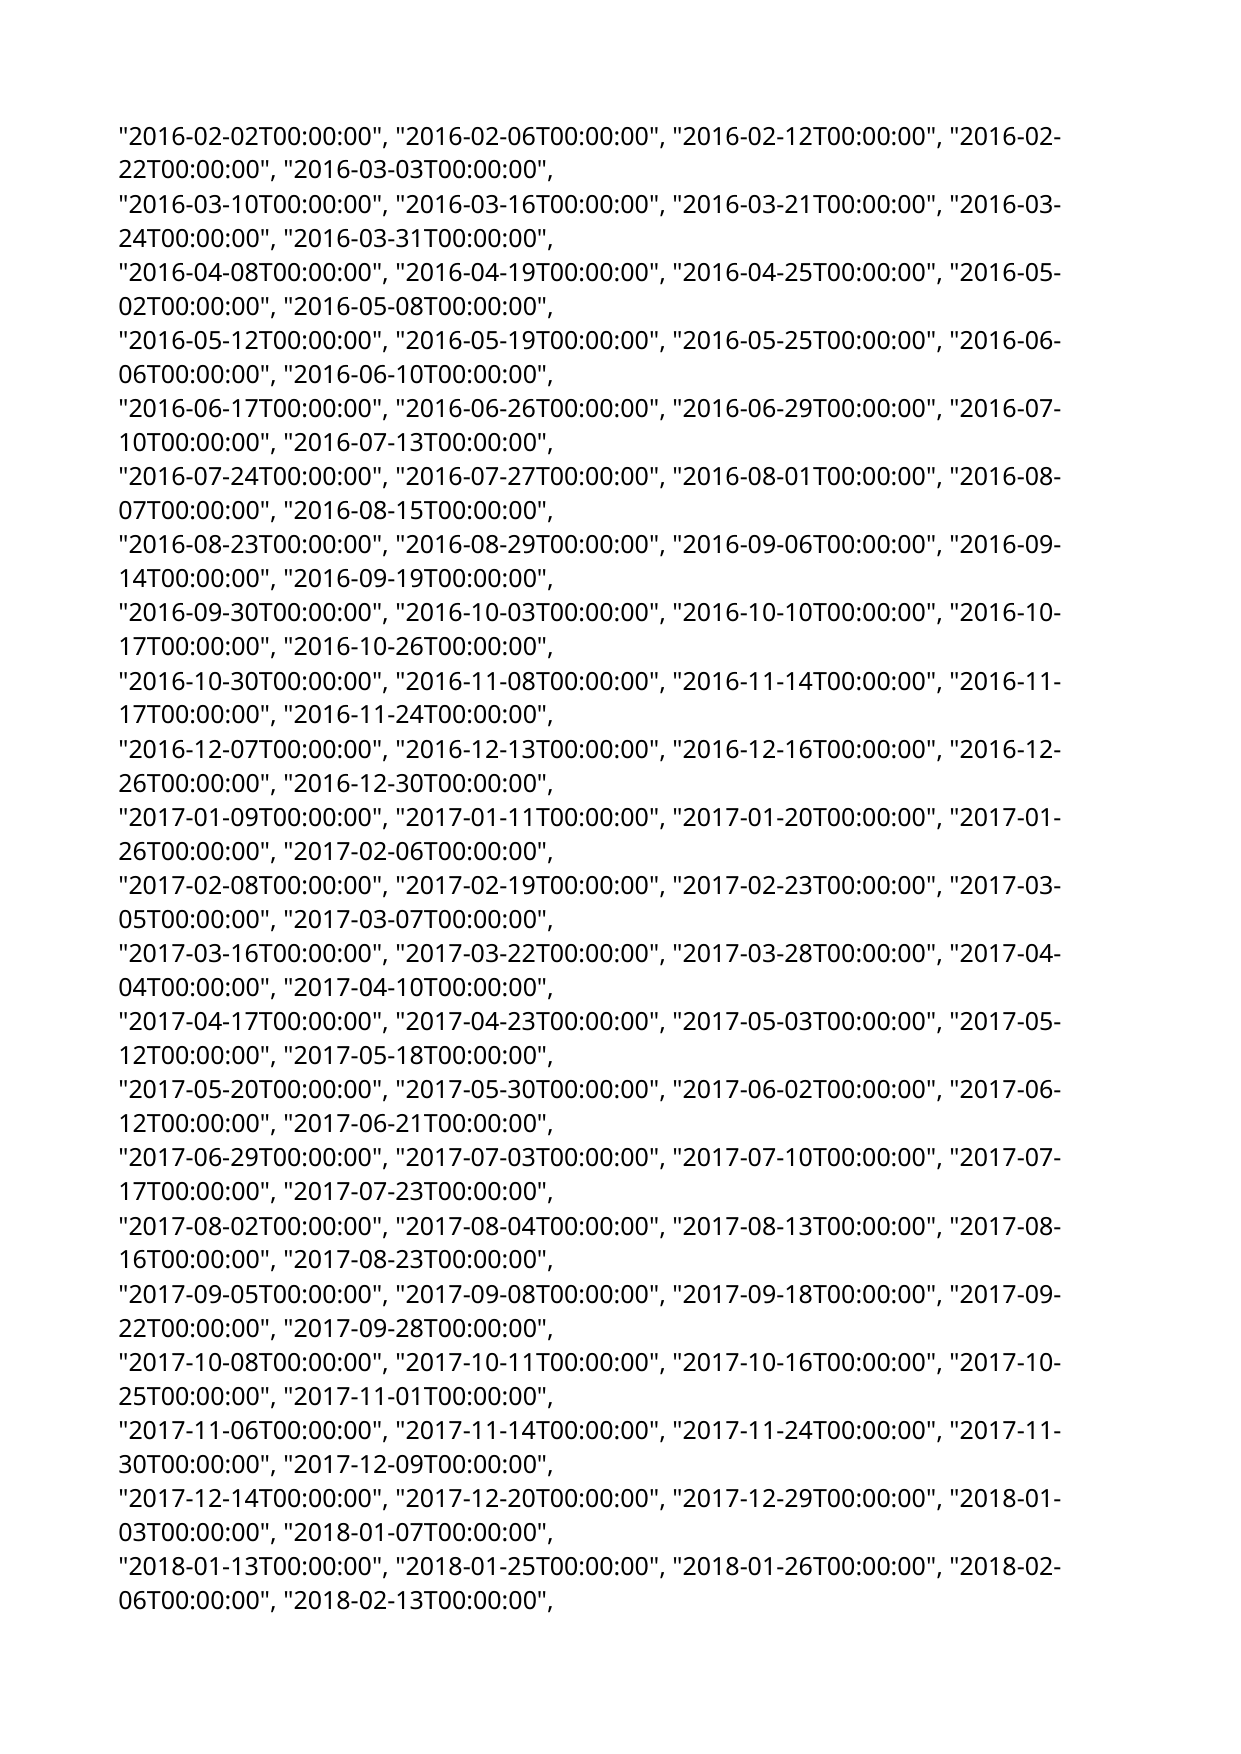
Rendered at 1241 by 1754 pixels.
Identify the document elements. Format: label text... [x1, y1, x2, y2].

text "2016-03-10T00:00:00", "2016-03-16T00:00:00", "2016-03-21T00:00:00", "2016-03-24T00:00:00", "2016-03-31T00:00:00", [118, 186, 1122, 254]
text "2016-02-02T00:00:00", "2016-02-06T00:00:00", "2016-02-12T00:00:00", "2016-02-22T00:00:00", "2016-03-03T00:00:00", [118, 118, 1122, 186]
text "2018-01-13T00:00:00", "2018-01-25T00:00:00", "2018-01-26T00:00:00", "2018-02-06T00:00:00", "2018-02-13T00:00:00", [118, 1549, 1122, 1617]
text "2017-09-05T00:00:00", "2017-09-08T00:00:00", "2017-09-18T00:00:00", "2017-09-22T00:00:00", "2017-09-28T00:00:00", [118, 1276, 1122, 1344]
text "2016-05-12T00:00:00", "2016-05-19T00:00:00", "2016-05-25T00:00:00", "2016-06-06T00:00:00", "2016-06-10T00:00:00", [118, 322, 1122, 391]
text "2016-10-30T00:00:00", "2016-11-08T00:00:00", "2016-11-14T00:00:00", "2016-11-17T00:00:00", "2016-11-24T00:00:00", [118, 663, 1122, 731]
text "2017-10-08T00:00:00", "2017-10-11T00:00:00", "2017-10-16T00:00:00", "2017-10-25T00:00:00", "2017-11-01T00:00:00", [118, 1344, 1122, 1412]
text "2016-07-24T00:00:00", "2016-07-27T00:00:00", "2016-08-01T00:00:00", "2016-08-07T00:00:00", "2016-08-15T00:00:00", [118, 459, 1122, 527]
text "2016-06-17T00:00:00", "2016-06-26T00:00:00", "2016-06-29T00:00:00", "2016-07-10T00:00:00", "2016-07-13T00:00:00", [118, 391, 1122, 459]
text "2016-09-30T00:00:00", "2016-10-03T00:00:00", "2016-10-10T00:00:00", "2016-10-17T00:00:00", "2016-10-26T00:00:00", [118, 595, 1122, 663]
text "2017-06-29T00:00:00", "2017-07-03T00:00:00", "2017-07-10T00:00:00", "2017-07-17T00:00:00", "2017-07-23T00:00:00", [118, 1140, 1122, 1208]
text "2017-11-06T00:00:00", "2017-11-14T00:00:00", "2017-11-24T00:00:00", "2017-11-30T00:00:00", "2017-12-09T00:00:00", [118, 1412, 1122, 1481]
text "2017-05-20T00:00:00", "2017-05-30T00:00:00", "2017-06-02T00:00:00", "2017-06-12T00:00:00", "2017-06-21T00:00:00", [118, 1072, 1122, 1140]
text "2017-03-16T00:00:00", "2017-03-22T00:00:00", "2017-03-28T00:00:00", "2017-04-04T00:00:00", "2017-04-10T00:00:00", [118, 936, 1122, 1004]
text "2016-04-08T00:00:00", "2016-04-19T00:00:00", "2016-04-25T00:00:00", "2016-05-02T00:00:00", "2016-05-08T00:00:00", [118, 254, 1122, 322]
text "2017-08-02T00:00:00", "2017-08-04T00:00:00", "2017-08-13T00:00:00", "2017-08-16T00:00:00", "2017-08-23T00:00:00", [118, 1208, 1122, 1276]
text "2016-08-23T00:00:00", "2016-08-29T00:00:00", "2016-09-06T00:00:00", "2016-09-14T00:00:00", "2016-09-19T00:00:00", [118, 527, 1122, 595]
text "2016-12-07T00:00:00", "2016-12-13T00:00:00", "2016-12-16T00:00:00", "2016-12-26T00:00:00", "2016-12-30T00:00:00", [118, 731, 1122, 799]
text "2017-02-08T00:00:00", "2017-02-19T00:00:00", "2017-02-23T00:00:00", "2017-03-05T00:00:00", "2017-03-07T00:00:00", [118, 867, 1122, 936]
text "2017-04-17T00:00:00", "2017-04-23T00:00:00", "2017-05-03T00:00:00", "2017-05-12T00:00:00", "2017-05-18T00:00:00", [118, 1004, 1122, 1072]
text "2017-12-14T00:00:00", "2017-12-20T00:00:00", "2017-12-29T00:00:00", "2018-01-03T00:00:00", "2018-01-07T00:00:00", [118, 1481, 1122, 1549]
text "2017-01-09T00:00:00", "2017-01-11T00:00:00", "2017-01-20T00:00:00", "2017-01-26T00:00:00", "2017-02-06T00:00:00", [118, 799, 1122, 867]
